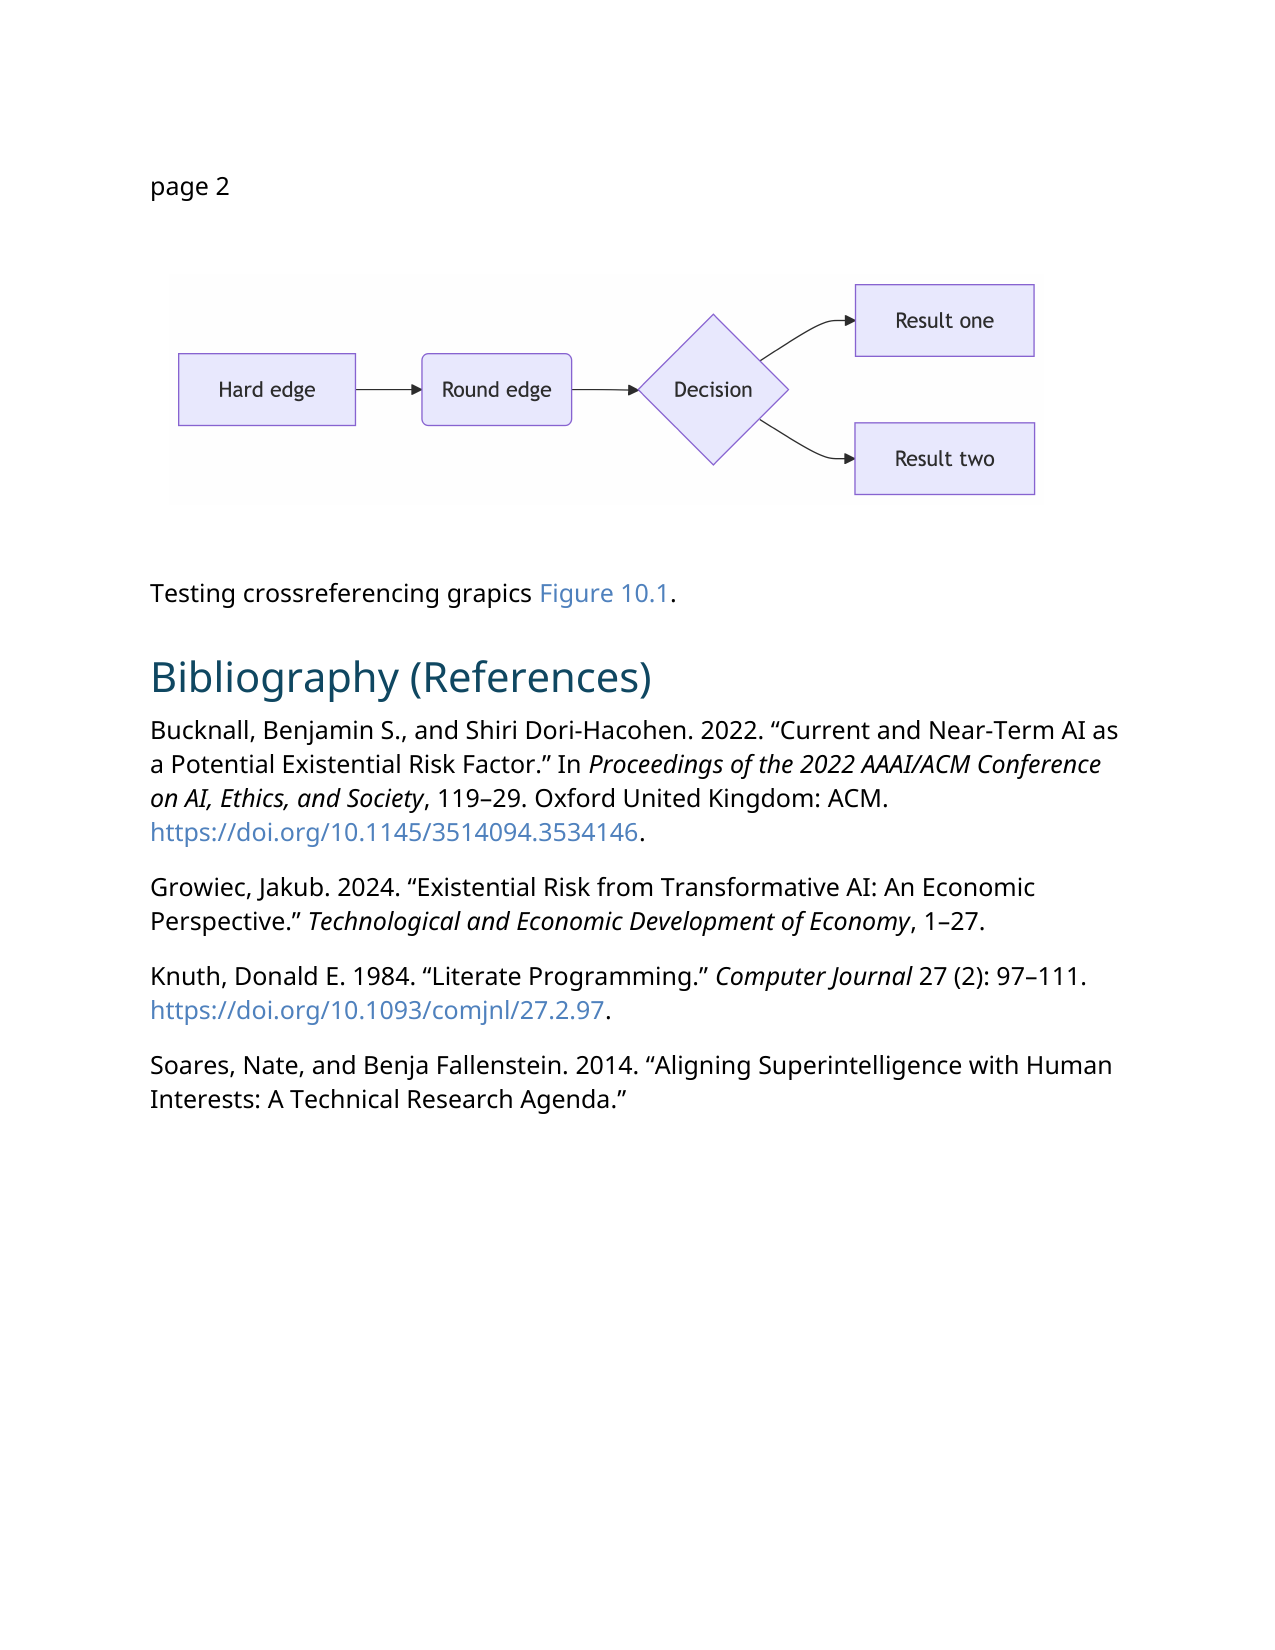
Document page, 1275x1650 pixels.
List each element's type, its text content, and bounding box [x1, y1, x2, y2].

picture [168, 274, 1044, 505]
text Growiec, Jakub. 2024. “Existential Risk from Transformative AI: An Economic Perspective.” Technological and Economic Development of Economy, 1–27. [150, 870, 1125, 938]
text Testing crossreferencing grapics Figure 10.1. [150, 576, 1125, 610]
subtitle Bibliography (References) [150, 648, 1125, 704]
text Knuth, Donald E. 1984. “Literate Programming.” Computer Journal 27 (2): 97–111. https://doi.org/10.1093/comjnl/27.2.97. [150, 959, 1125, 1027]
text Bucknall, Benjamin S., and Shiri Dori-Hacohen. 2022. “Current and Near-Term AI as a Potential Existential Risk Factor.” In Proceedings of the 2022 AAAI/ACM Conference on AI, Ethics, and Society, 119–29. Oxford United Kingdom: ACM. https://doi.org/10.1145/3514094.3534146. [150, 713, 1125, 849]
text Soares, Nate, and Benja Fallenstein. 2014. “Aligning Superintelligence with Human Interests: A Technical Research Agenda.” [150, 1048, 1125, 1116]
text page 2 [150, 169, 1125, 203]
